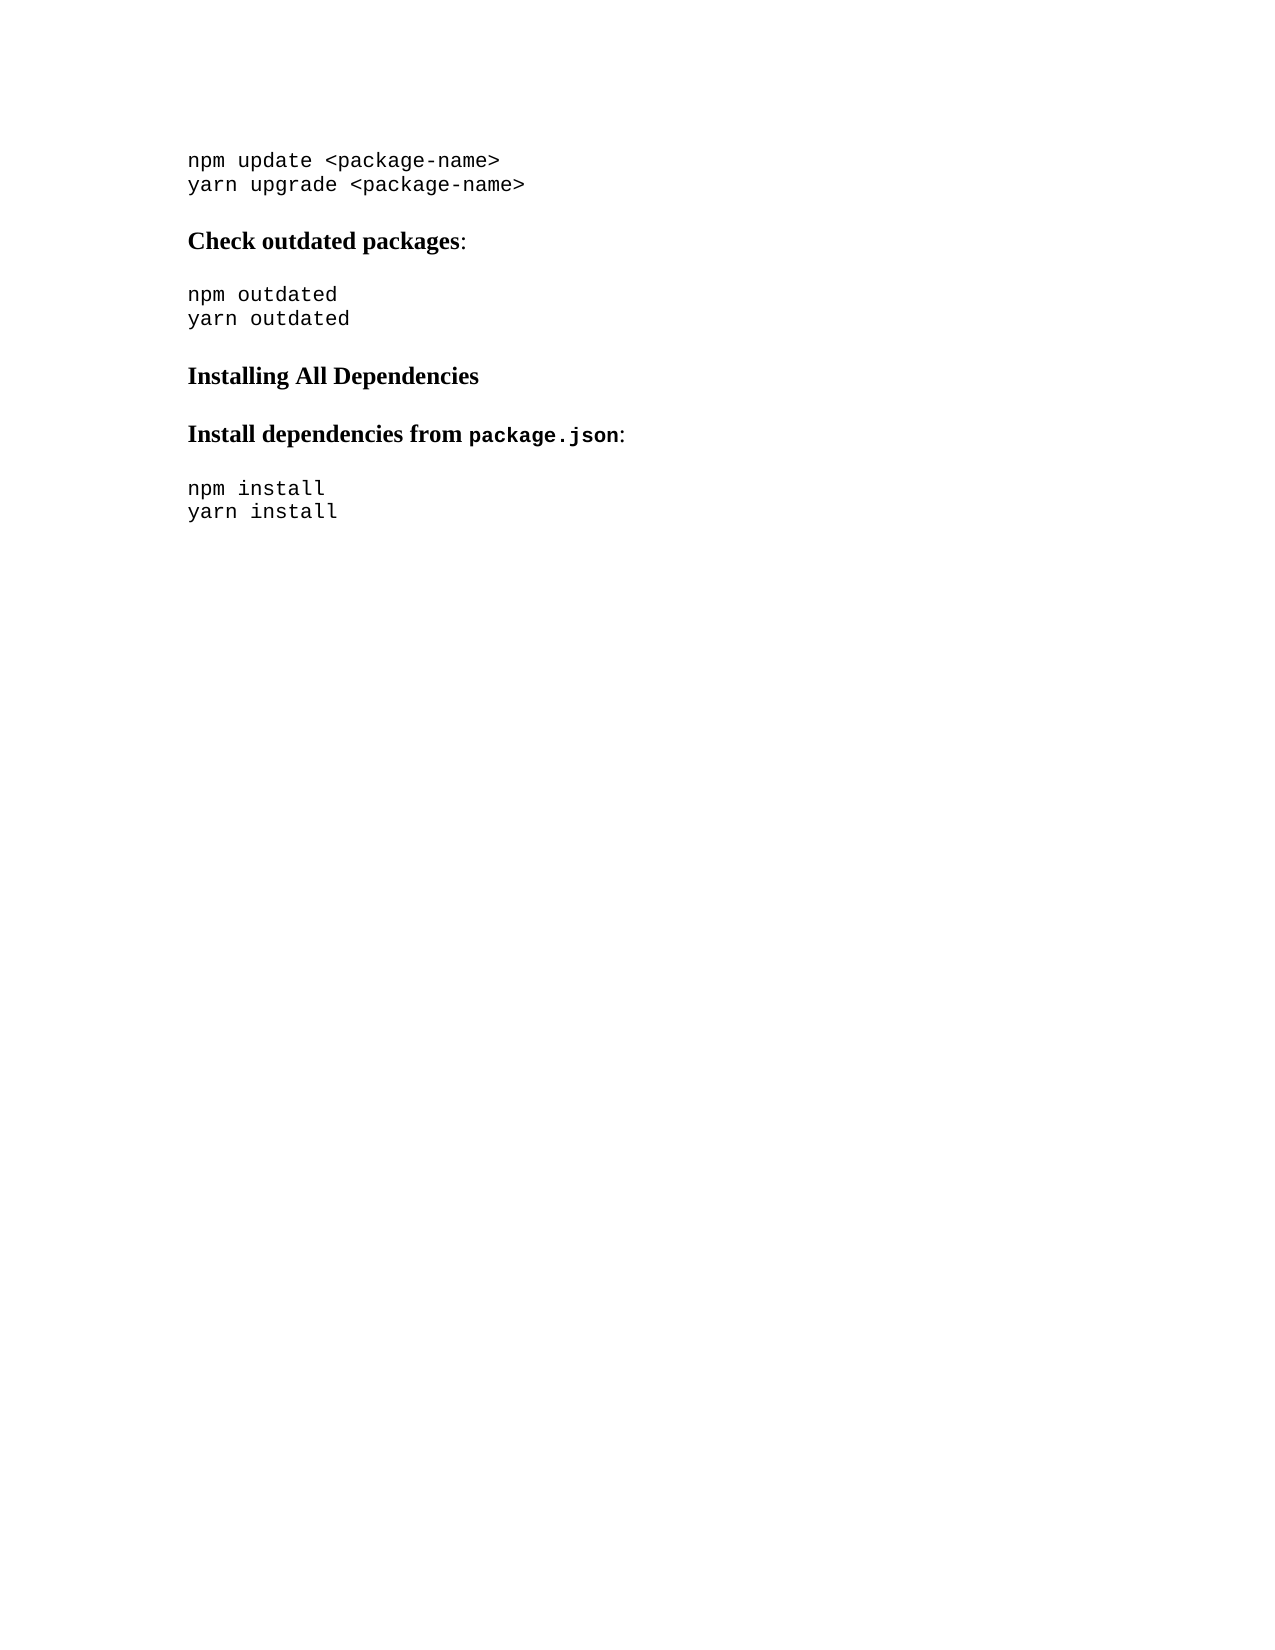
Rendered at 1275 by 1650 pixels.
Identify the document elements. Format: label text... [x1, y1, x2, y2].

text npm outdated [187, 284, 1125, 308]
text npm update <package-name> [187, 150, 1125, 174]
text Check outdated packages: [187, 226, 1125, 255]
text yarn upgrade <package-name> [187, 174, 1125, 197]
text yarn outdated [187, 308, 1125, 332]
text Install dependencies from package.json: [187, 419, 1125, 448]
text yarn install [187, 501, 1125, 525]
text npm install [187, 477, 1125, 501]
text Installing All Dependencies [187, 361, 1125, 389]
